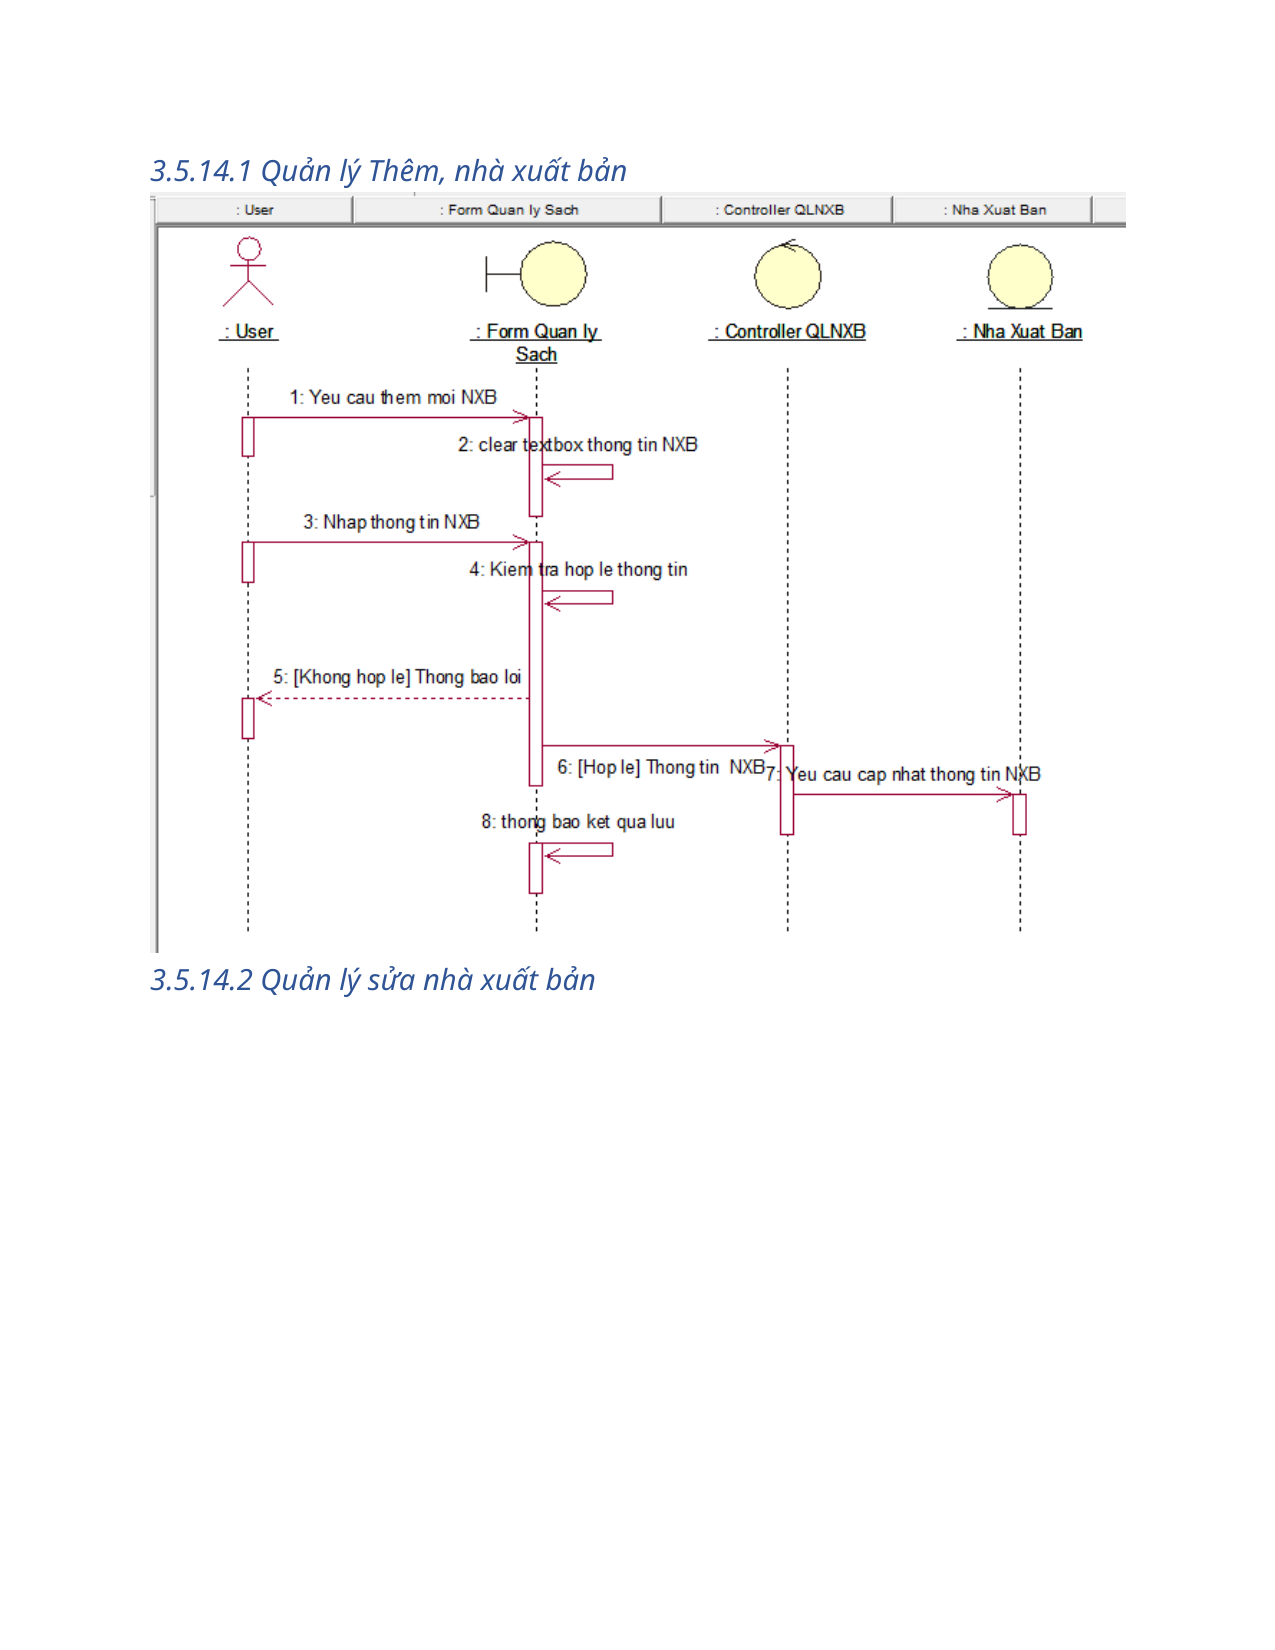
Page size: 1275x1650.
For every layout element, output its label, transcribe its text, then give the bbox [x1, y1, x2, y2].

subtitle 3.5.14.2 Quản lý sửa nhà xuất bản [150, 959, 1125, 999]
picture [150, 192, 1126, 953]
subtitle 3.5.14.1 Quản lý Thêm, nhà xuất bản [150, 150, 1125, 192]
